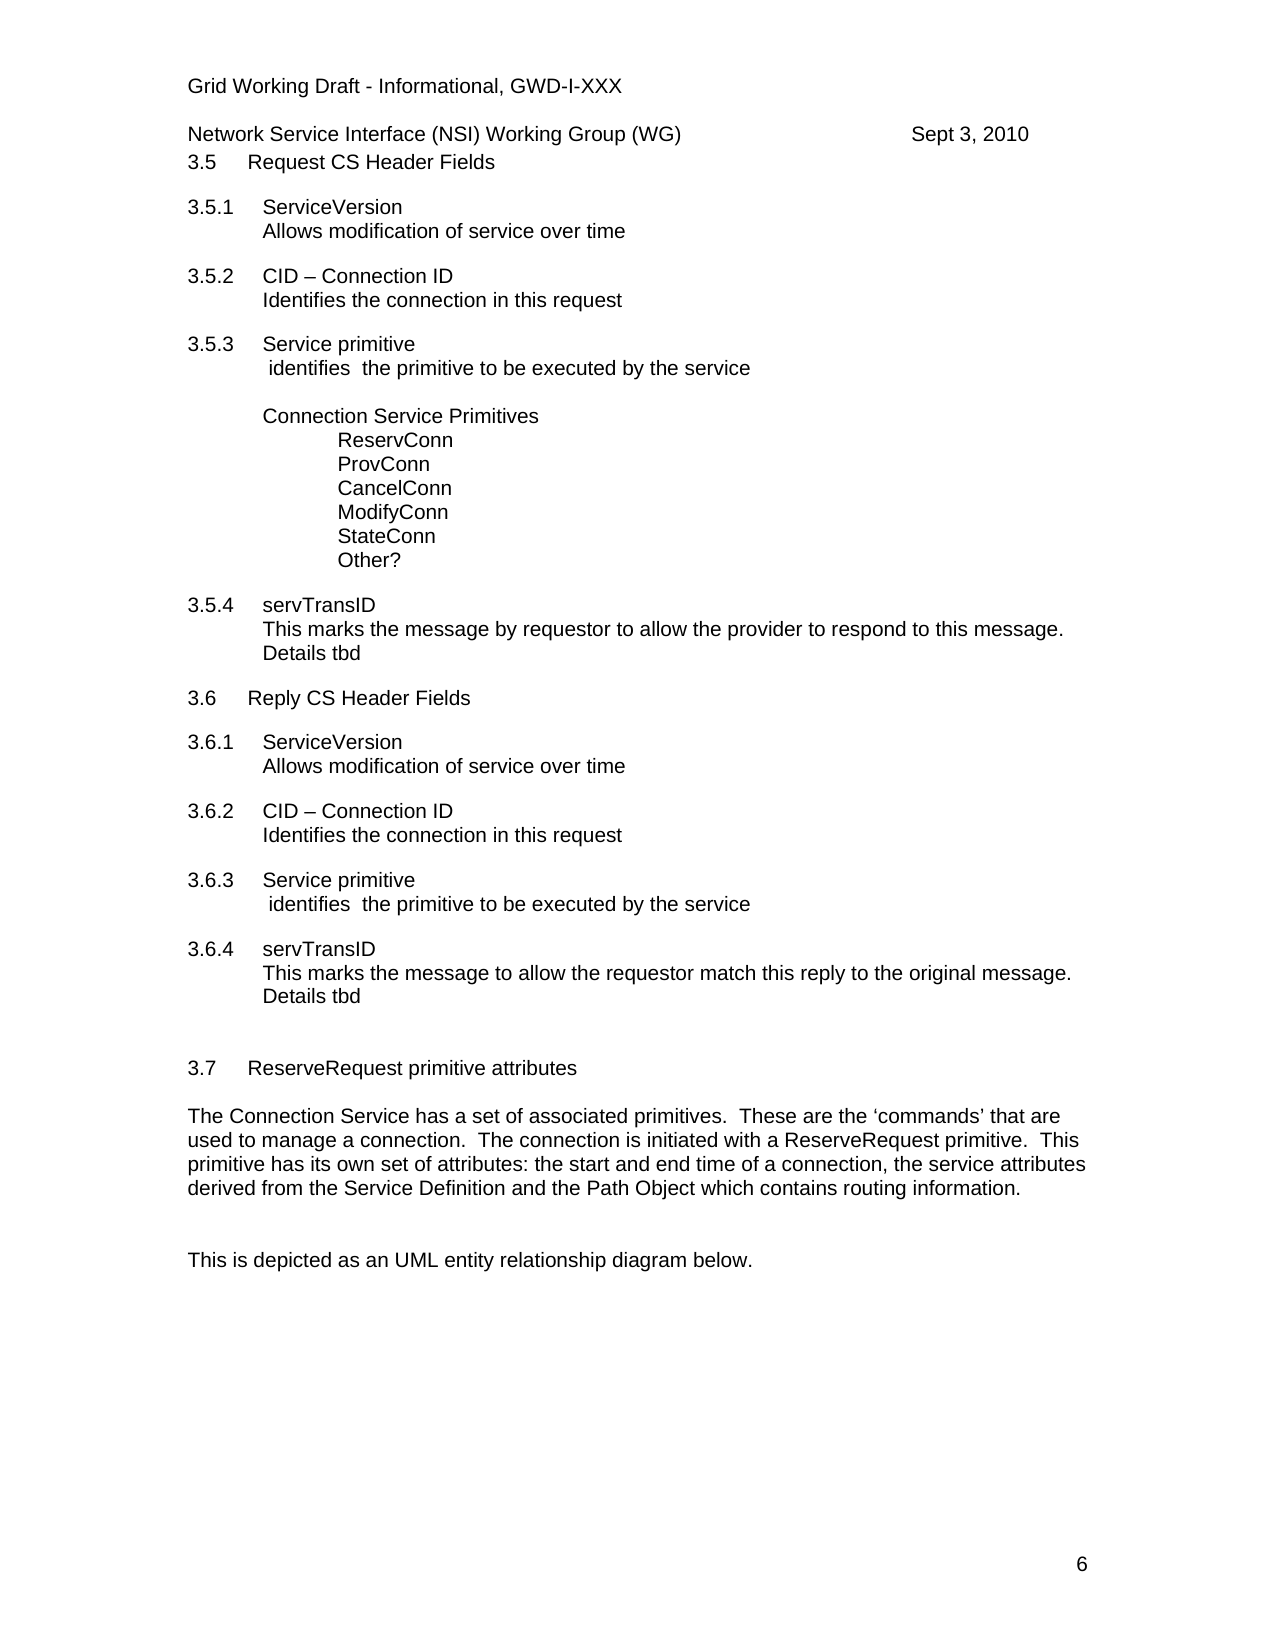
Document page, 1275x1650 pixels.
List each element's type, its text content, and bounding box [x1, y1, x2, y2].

subtitle CID – Connection ID [187, 263, 1087, 287]
subtitle CID – Connection ID [187, 799, 1087, 823]
text This marks the message by requestor to allow the provider to respond to this message. Details tbd [262, 617, 1087, 664]
text Allows modification of service over time [187, 219, 1087, 243]
subtitle Service primitive [187, 332, 1087, 356]
text ProvConn [187, 452, 1087, 476]
text Identifies the connection in this request [187, 287, 1087, 311]
subtitle servTransID [187, 593, 1087, 617]
text Identifies the connection in this request [187, 823, 1087, 847]
text identifies the primitive to be executed by the service [187, 892, 1087, 916]
subtitle Request CS Header Fields [187, 150, 1087, 174]
text Connection Service Primitives [187, 404, 1087, 428]
subtitle ReserveRequest primitive attributes [187, 1056, 1087, 1080]
text This is depicted as an UML entity relationship diagram below. [187, 1248, 1087, 1272]
text This marks the message to allow the requestor match this reply to the original message. Details tbd [262, 960, 1087, 1008]
subtitle Reply CS Header Fields [187, 685, 1087, 709]
subtitle ServiceVersion [187, 730, 1087, 754]
text identifies the primitive to be executed by the service [187, 356, 1087, 380]
text StateConn [187, 524, 1087, 548]
text Other? [187, 548, 1087, 572]
text CancelConn [187, 476, 1087, 500]
text ModifyConn [187, 500, 1087, 524]
subtitle ServiceVersion [187, 195, 1087, 219]
subtitle servTransID [187, 936, 1087, 960]
text The Connection Service has a set of associated primitives. These are the ‘commands’ that are used to manage a connection. The connection is initiated with a ReserveRequest primitive. This primitive has its own set of attributes: the start and end time of a connection, the service attributes derived from the Service Definition and the Path Object which contains routing information. [187, 1104, 1087, 1200]
text ReservConn [187, 428, 1087, 452]
text Allows modification of service over time [187, 754, 1087, 778]
subtitle Service primitive [187, 868, 1087, 892]
